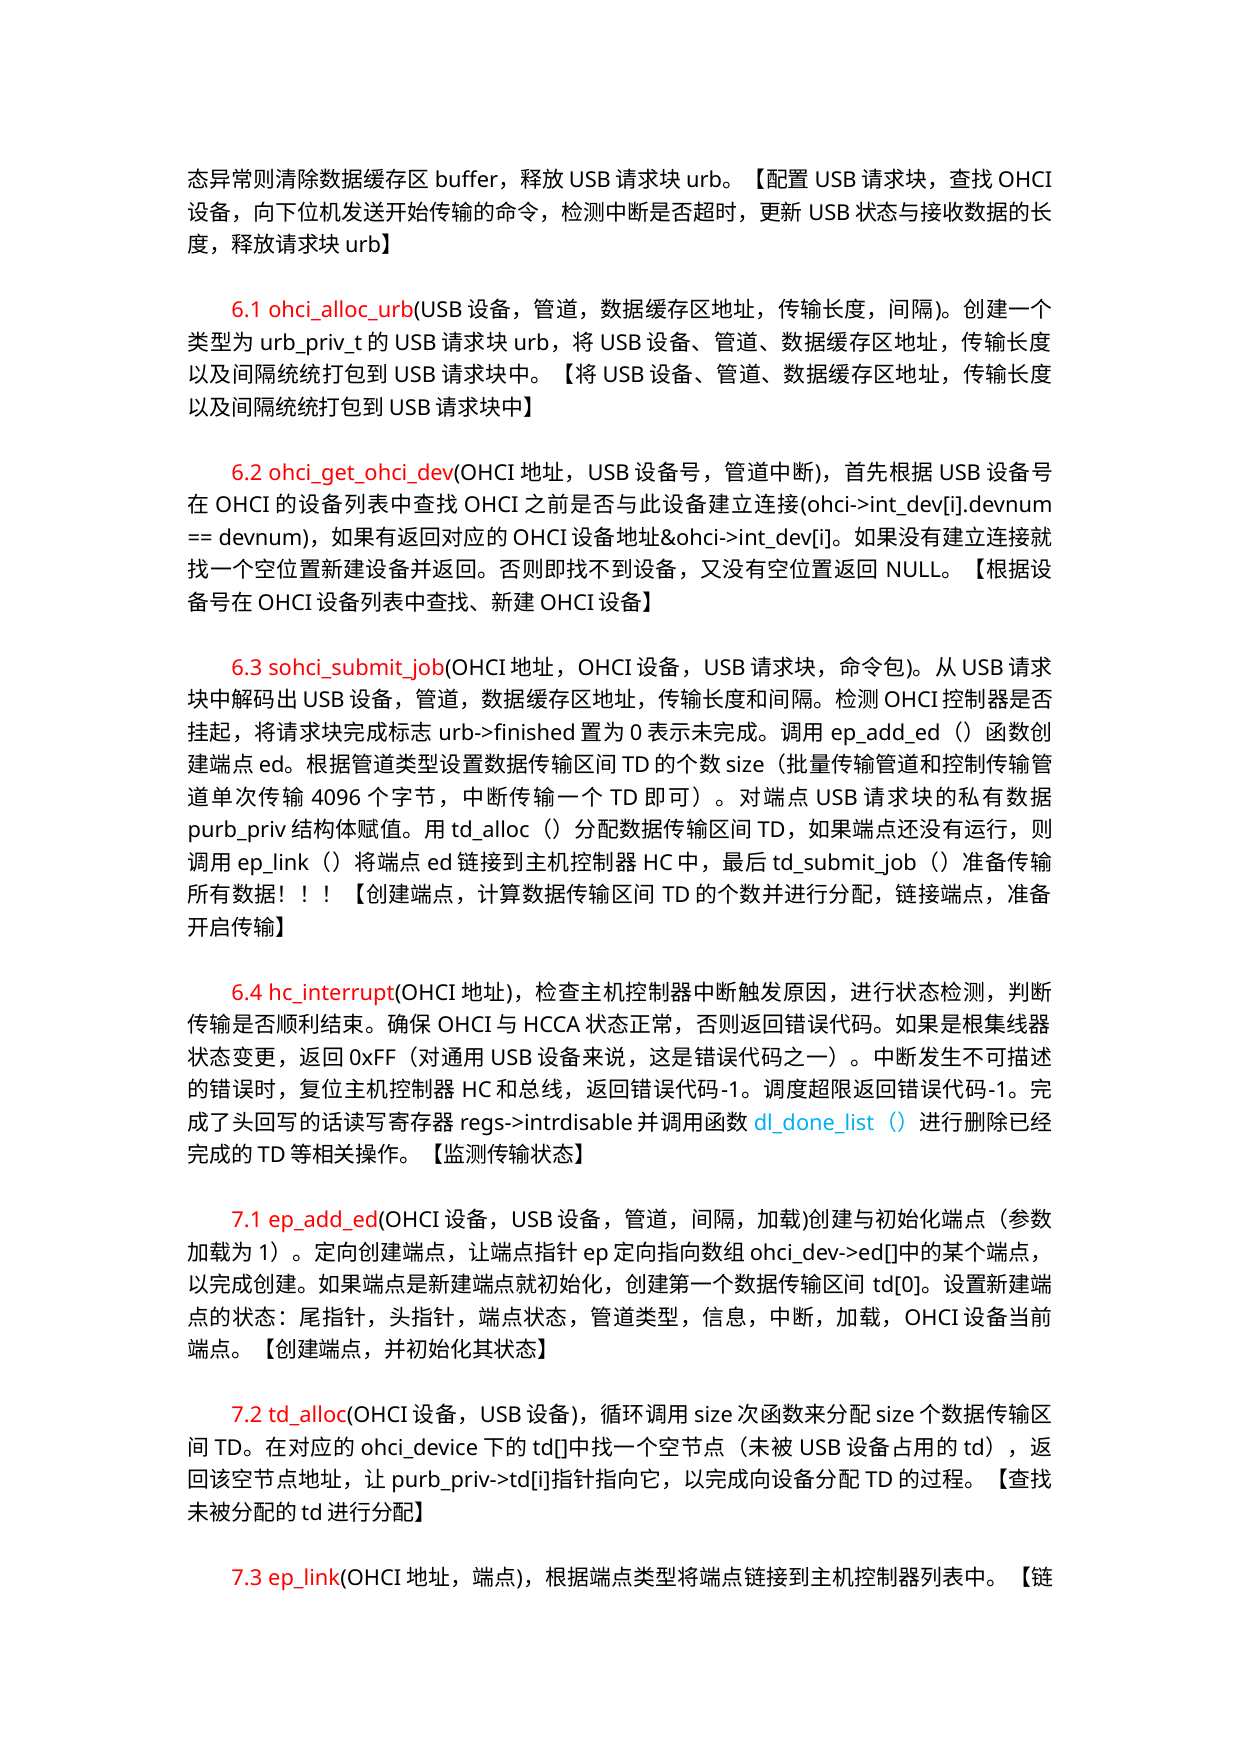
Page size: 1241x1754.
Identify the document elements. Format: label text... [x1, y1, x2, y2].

text 6.2 ohci_get_ohci_dev(OHCI地址，USB设备号，管道中断)，首先根据USB设备号在OHCI的设备列表中查找OHCI之前是否与此设备建立连接(ohci->int_dev[i].devnum == devnum)，如果有返回对应的OHCI设备地址&ohci->int_dev[i]。如果没有建立连接就找一个空位置新建设备并返回。否则即找不到设备，又没有空位置返回NULL。【根据设备号在OHCI设备列表中查找、新建OHCI设备】 [187, 454, 1053, 617]
text 7.2 td_alloc(OHCI设备，USB设备)，循环调用size次函数来分配size个数据传输区间TD。在对应的ohci_device下的td[]中找一个空节点（未被USB设备占用的td），返回该空节点地址，让purb_priv->td[i]指针指向它，以完成向设备分配TD的过程。【查找未被分配的td进行分配】 [187, 1397, 1053, 1527]
text 6.4 hc_interrupt(OHCI地址)，检查主机控制器中断触发原因，进行状态检测，判断传输是否顺利结束。确保OHCI与HCCA状态正常，否则返回错误代码。如果是根集线器状态变更，返回0xFF（对通用USB设备来说，这是错误代码之一）。中断发生不可描述的错误时，复位主机控制器HC和总线，返回错误代码-1。调度超限返回错误代码-1。完成了头回写的话读写寄存器regs->intrdisable并调用函数dl_done_list（）进行删除已经完成的TD等相关操作。【监测传输状态】 [187, 974, 1053, 1169]
text 6.3 sohci_submit_job(OHCI地址，OHCI设备，USB请求块，命令包)。从USB请求块中解码出USB设备，管道，数据缓存区地址，传输长度和间隔。检测OHCI控制器是否挂起，将请求块完成标志urb->finished置为0表示未完成。调用ep_add_ed（）函数创建端点ed。根据管道类型设置数据传输区间TD的个数size（批量传输管道和控制传输管道单次传输4096个字节，中断传输一个TD即可）。对端点USB请求块的私有数据purb_priv结构体赋值。用td_alloc（）分配数据传输区间TD，如果端点还没有运行，则调用ep_link（）将端点ed链接到主机控制器HC中，最后td_submit_job（）准备传输所有数据！！！【创建端点，计算数据传输区间TD的个数并进行分配，链接端点，准备开启传输】 [187, 649, 1053, 942]
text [187, 162, 1053, 259]
text 6.1 ohci_alloc_urb(USB设备，管道，数据缓存区地址，传输长度，间隔)。创建一个类型为urb_priv_t的USB请求块urb，将USB设备、管道、数据缓存区地址，传输长度以及间隔统统打包到USB请求块中。【将USB设备、管道、数据缓存区地址，传输长度以及间隔统统打包到USB请求块中】 [187, 292, 1053, 422]
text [187, 1559, 1053, 1592]
text 7.1 ep_add_ed(OHCI设备，USB设备，管道，间隔，加载)创建与初始化端点（参数加载为1）。定向创建端点，让端点指针ep定向指向数组ohci_dev->ed[]中的某个端点，以完成创建。如果端点是新建端点就初始化，创建第一个数据传输区间td[0]。设置新建端点的状态：尾指针，头指针，端点状态，管道类型，信息，中断，加载，OHCI设备当前端点。【创建端点，并初始化其状态】 [187, 1202, 1053, 1364]
